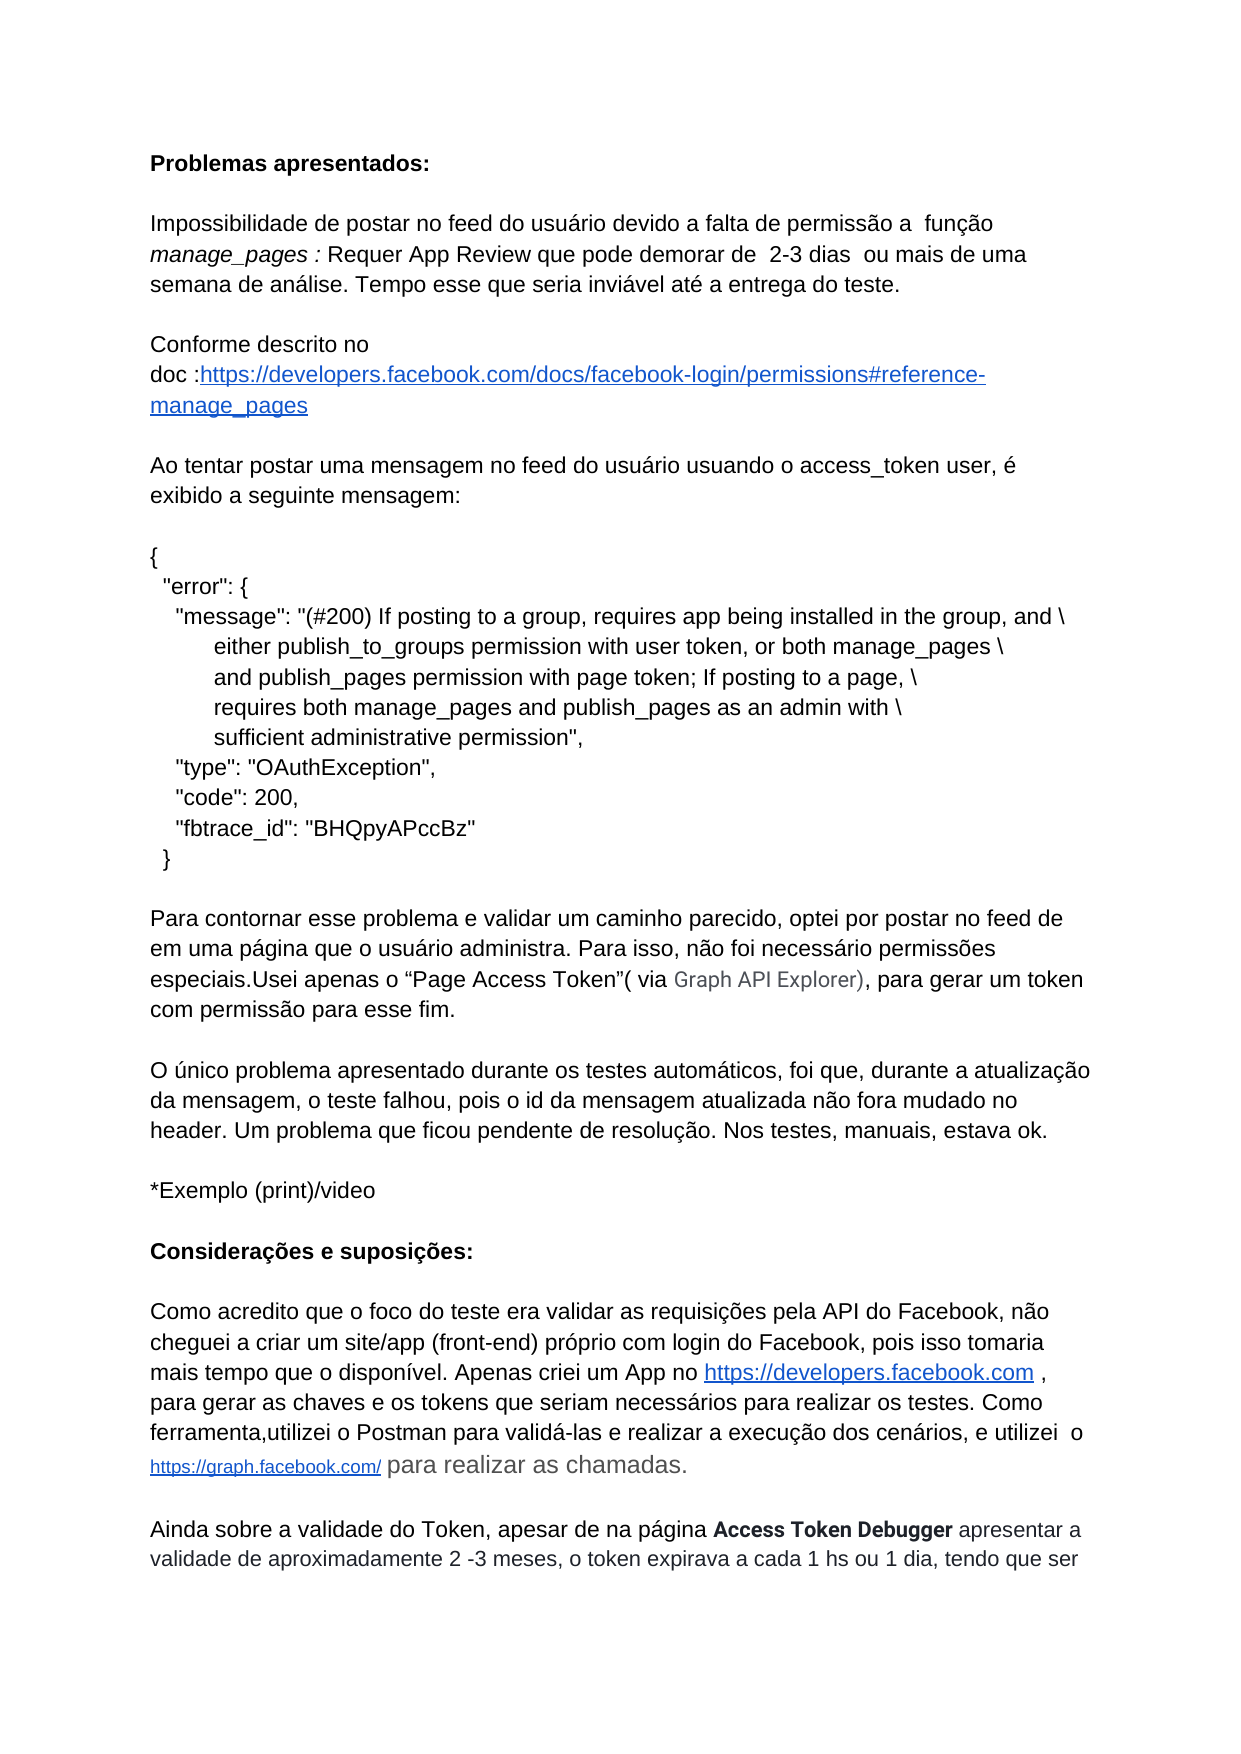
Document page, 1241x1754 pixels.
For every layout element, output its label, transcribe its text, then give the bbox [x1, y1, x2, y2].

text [150, 1516, 1090, 1572]
text requires both manage_pages and publish_pages as an admin with \ [150, 694, 1090, 720]
text "code": 200, [150, 784, 1090, 811]
text } [150, 845, 1090, 871]
text either publish_to_groups permission with user token, or both manage_pages \ [150, 633, 1090, 660]
text Conforme descrito no doc :https://developers.facebook.com/docs/facebook-login/permissions#reference-manage_pages [150, 331, 1090, 418]
text Considerações e suposições: [150, 1238, 1090, 1264]
text Como acredito que o foco do teste era validar as requisições pela API do Facebook, não cheguei a criar um site/app (front-end) próprio com login do Facebook, pois isso tomaria mais tempo que o disponível. Apenas criei um App no https://developers.facebook.com , para gerar as chaves e os tokens que seriam necessários para realizar os testes. Como ferramenta,utilizei o Postman para validá-las e realizar a execução dos cenários, e utilizei o https://graph.facebook.com/ para realizar as chamadas. [150, 1298, 1090, 1478]
text "type": "OAuthException", [150, 754, 1090, 781]
text Para contornar esse problema e validar um caminho parecido, optei por postar no feed de em uma página que o usuário administra. Para isso, não foi necessário permissões especiais.Usei apenas o “Page Access Token”( via Graph API Explorer), para gerar um token com permissão para esse fim. [150, 905, 1090, 1023]
text "fbtrace_id": "BHQpyAPccBz" [150, 814, 1090, 841]
text O único problema apresentado durante os testes automáticos, foi que, durante a atualização da mensagem, o teste falhou, pois o id da mensagem atualizada não fora mudado no header. Um problema que ficou pendente de resolução. Nos testes, manuais, estava ok. [150, 1057, 1090, 1143]
text Impossibilidade de postar no feed do usuário devido a falta de permissão a função manage_pages : Requer App Review que pode demorar de 2-3 dias ou mais de uma semana de análise. Tempo esse que seria inviável até a entrega do teste. [150, 210, 1090, 297]
text { [150, 543, 1090, 569]
text and publish_pages permission with page token; If posting to a page, \ [150, 663, 1090, 690]
text Problemas apresentados: [150, 150, 1090, 176]
text *Exemplo (print)/video [150, 1177, 1090, 1204]
text Ao tentar postar uma mensagem no feed do usuário usuando o access_token user, é exibido a seguinte mensagem: [150, 452, 1090, 509]
text "error": { [150, 573, 1090, 599]
text sufficient administrative permission", [150, 724, 1090, 750]
text "message": "(#200) If posting to a group, requires app being installed in the group, and \ [150, 603, 1090, 629]
